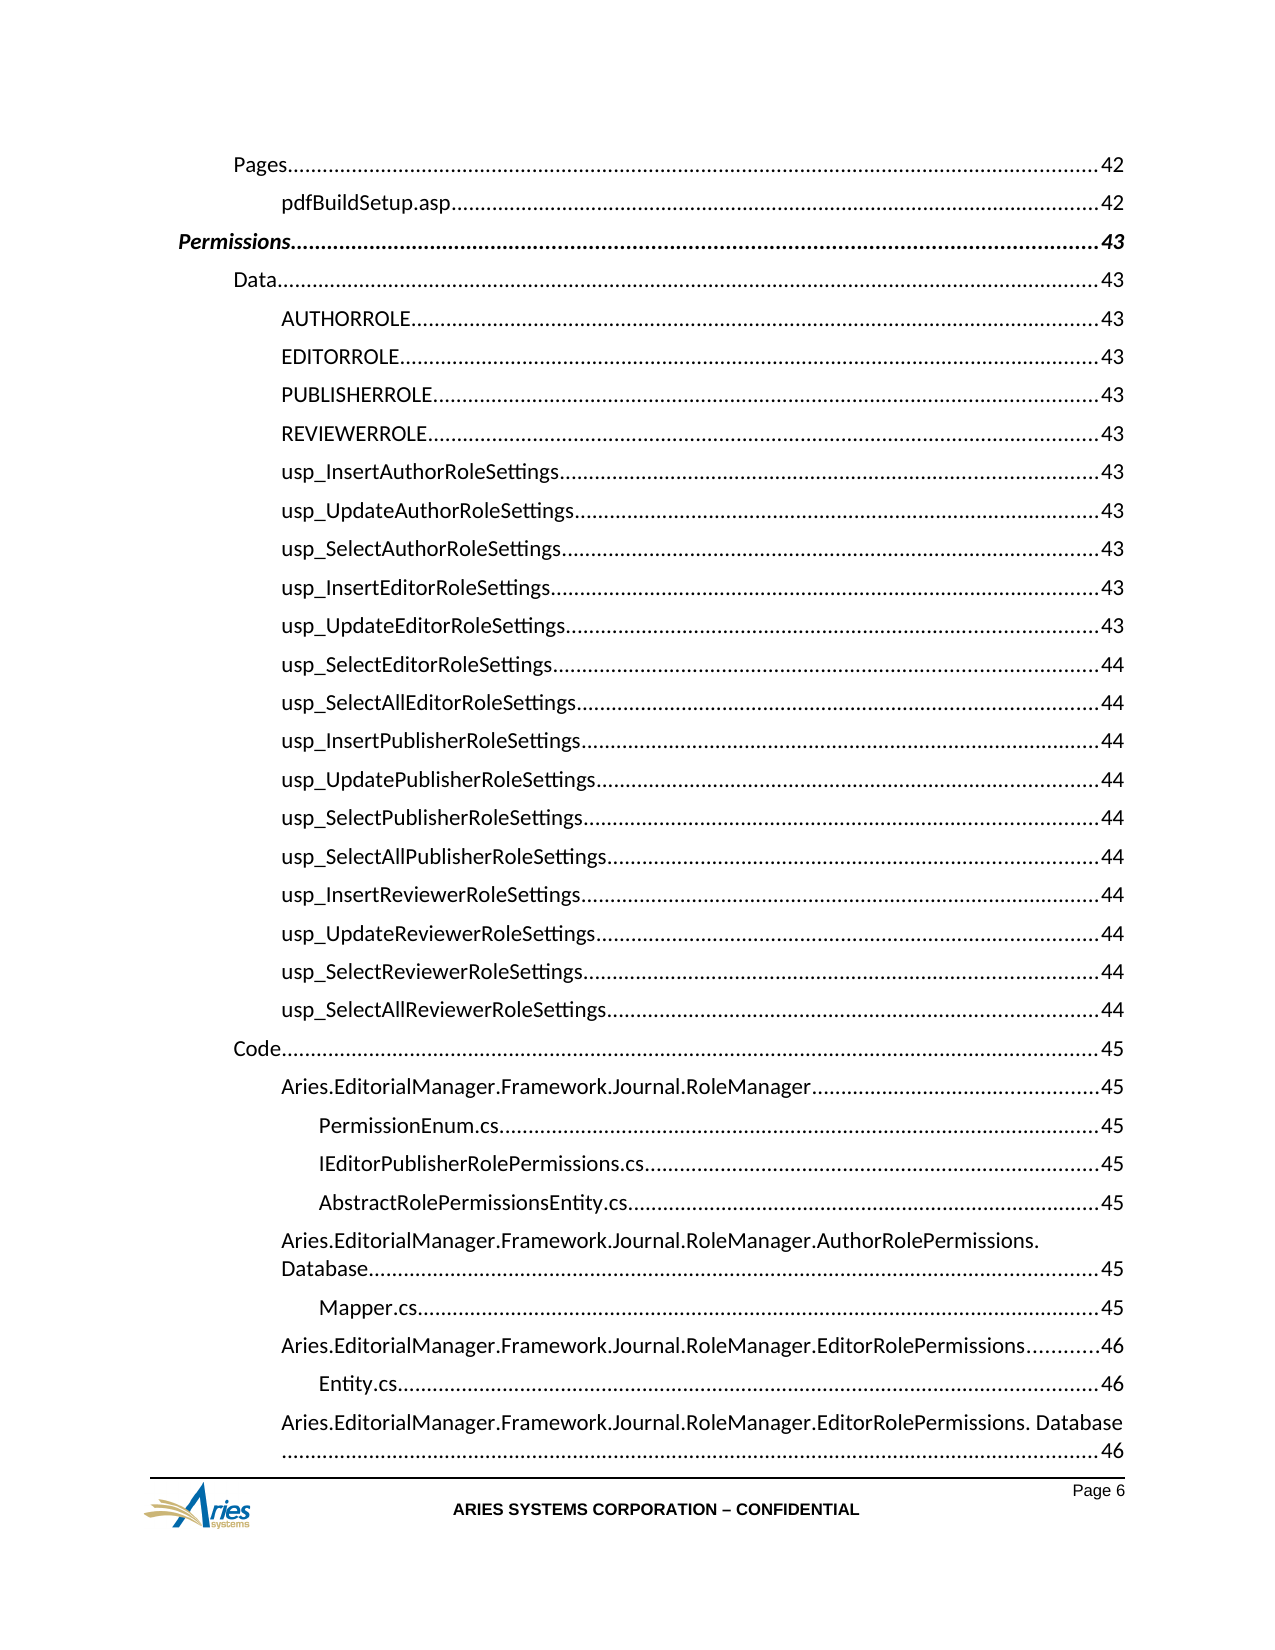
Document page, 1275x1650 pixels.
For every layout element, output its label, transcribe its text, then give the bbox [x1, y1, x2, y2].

text usp_SelectAllEditorRoleSettings 44 [281, 688, 1125, 716]
text AUTHORROLE 43 [281, 304, 1125, 332]
text usp_InsertAuthorRoleSettings 43 [281, 457, 1125, 486]
text Mapper.cs 45 [281, 1293, 1125, 1321]
text IEditorPublisherRolePermissions.cs 45 [281, 1149, 1125, 1177]
text usp_SelectAuthorRoleSettings 43 [281, 534, 1125, 562]
text REVIEWERROLE 43 [281, 419, 1125, 447]
text Permissions 43 [178, 227, 1125, 255]
text usp_SelectReviewerRoleSettings 44 [281, 957, 1125, 985]
picture [143, 1482, 251, 1529]
text Entity.cs 46 [281, 1369, 1125, 1398]
text usp_UpdateAuthorRoleSettings 43 [281, 496, 1125, 524]
text PermissionEnum.cs 45 [281, 1111, 1125, 1139]
text Aries.EditorialManager.Framework.Journal.RoleManager.EditorRolePermissions. Database 46 [281, 1408, 1125, 1464]
text usp_UpdateReviewerRoleSettings 44 [281, 919, 1125, 947]
text AbstractRolePermissionsEntity.cs 45 [281, 1188, 1125, 1216]
text pdfBuildSetup.asp 42 [281, 188, 1125, 216]
text usp_UpdateEditorRoleSettings 43 [281, 611, 1125, 639]
text usp_SelectAllReviewerRoleSettings 44 [281, 996, 1125, 1024]
text usp_SelectAllPublisherRoleSettings 44 [281, 842, 1125, 870]
text Aries.EditorialManager.Framework.Journal.RoleManager 45 [281, 1072, 1125, 1101]
text Aries.EditorialManager.Framework.Journal.RoleManager.EditorRolePermissions 46 [281, 1331, 1125, 1359]
text usp_SelectEditorRoleSettings 44 [281, 650, 1125, 678]
text Code 45 [196, 1034, 1125, 1062]
text usp_InsertEditorRoleSettings 43 [281, 573, 1125, 601]
text PUBLISHERROLE 43 [281, 381, 1125, 409]
text usp_InsertPublisherRoleSettings 44 [281, 727, 1125, 754]
text usp_UpdatePublisherRoleSettings 44 [281, 765, 1125, 793]
text usp_InsertReviewerRoleSettings 44 [281, 880, 1125, 908]
text Pages 42 [196, 150, 1125, 178]
text usp_SelectPublisherRoleSettings 44 [281, 803, 1125, 831]
text Aries.EditorialManager.Framework.Journal.RoleManager.AuthorRolePermissions. Database 45 [281, 1226, 1125, 1282]
text Data 43 [196, 265, 1125, 293]
text EDITORROLE 43 [281, 342, 1125, 370]
